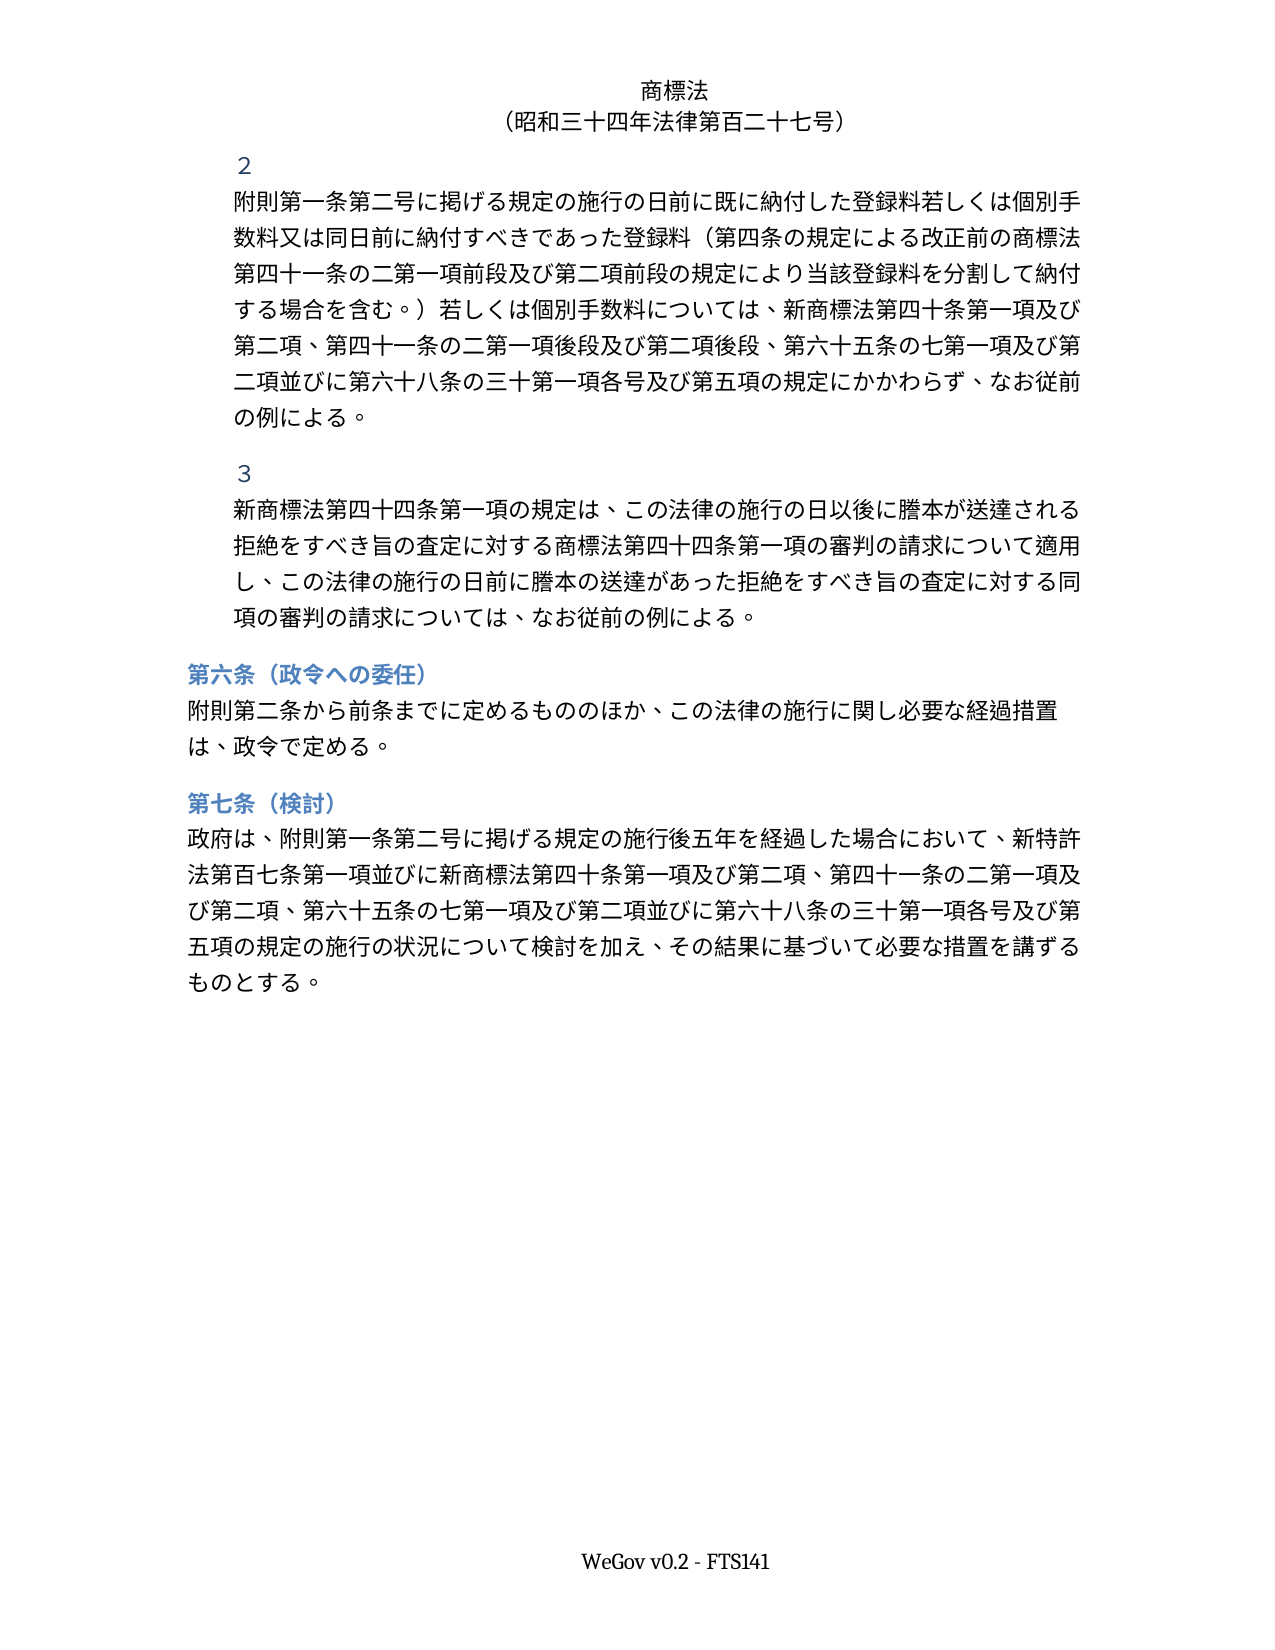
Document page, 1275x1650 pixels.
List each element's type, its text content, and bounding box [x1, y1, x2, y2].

text 新商標法第四十四条第一項の規定は、この法律の施行の日以後に謄本が送達される拒絶をすべき旨の査定に対する商標法第四十四条第一項の審判の請求について適用し、この法律の施行の日前に謄本の送達があった拒絶をすべき旨の査定に対する同項の審判の請求については、なお従前の例による。 [233, 494, 1087, 633]
text 政府は、附則第一条第二号に掲げる規定の施行後五年を経過した場合において、新特許法第百七条第一項並びに新商標法第四十条第一項及び第二項、第四十一条の二第一項及び第二項、第六十五条の七第一項及び第二項並びに第六十八条の三十第一項各号及び第五項の規定の施行の状況について検討を加え、その結果に基づいて必要な措置を講ずるものとする。 [187, 823, 1087, 998]
subtitle ２ [233, 150, 1087, 181]
subtitle 第六条（政令への委任） [187, 659, 1087, 690]
text 附則第一条第二号に掲げる規定の施行の日前に既に納付した登録料若しくは個別手数料又は同日前に納付すべきであった登録料（第四条の規定による改正前の商標法第四十一条の二第一項前段及び第二項前段の規定により当該登録料を分割して納付する場合を含む。）若しくは個別手数料については、新商標法第四十条第一項及び第二項、第四十一条の二第一項後段及び第二項後段、第六十五条の七第一項及び第二項並びに第六十八条の三十第一項各号及び第五項の規定にかかわらず、なお従前の例による。 [233, 186, 1087, 433]
subtitle 第七条（検討） [187, 787, 1087, 819]
subtitle ３ [233, 458, 1087, 489]
text 附則第二条から前条までに定めるもののほか、この法律の施行に関し必要な経過措置は、政令で定める。 [187, 695, 1087, 762]
